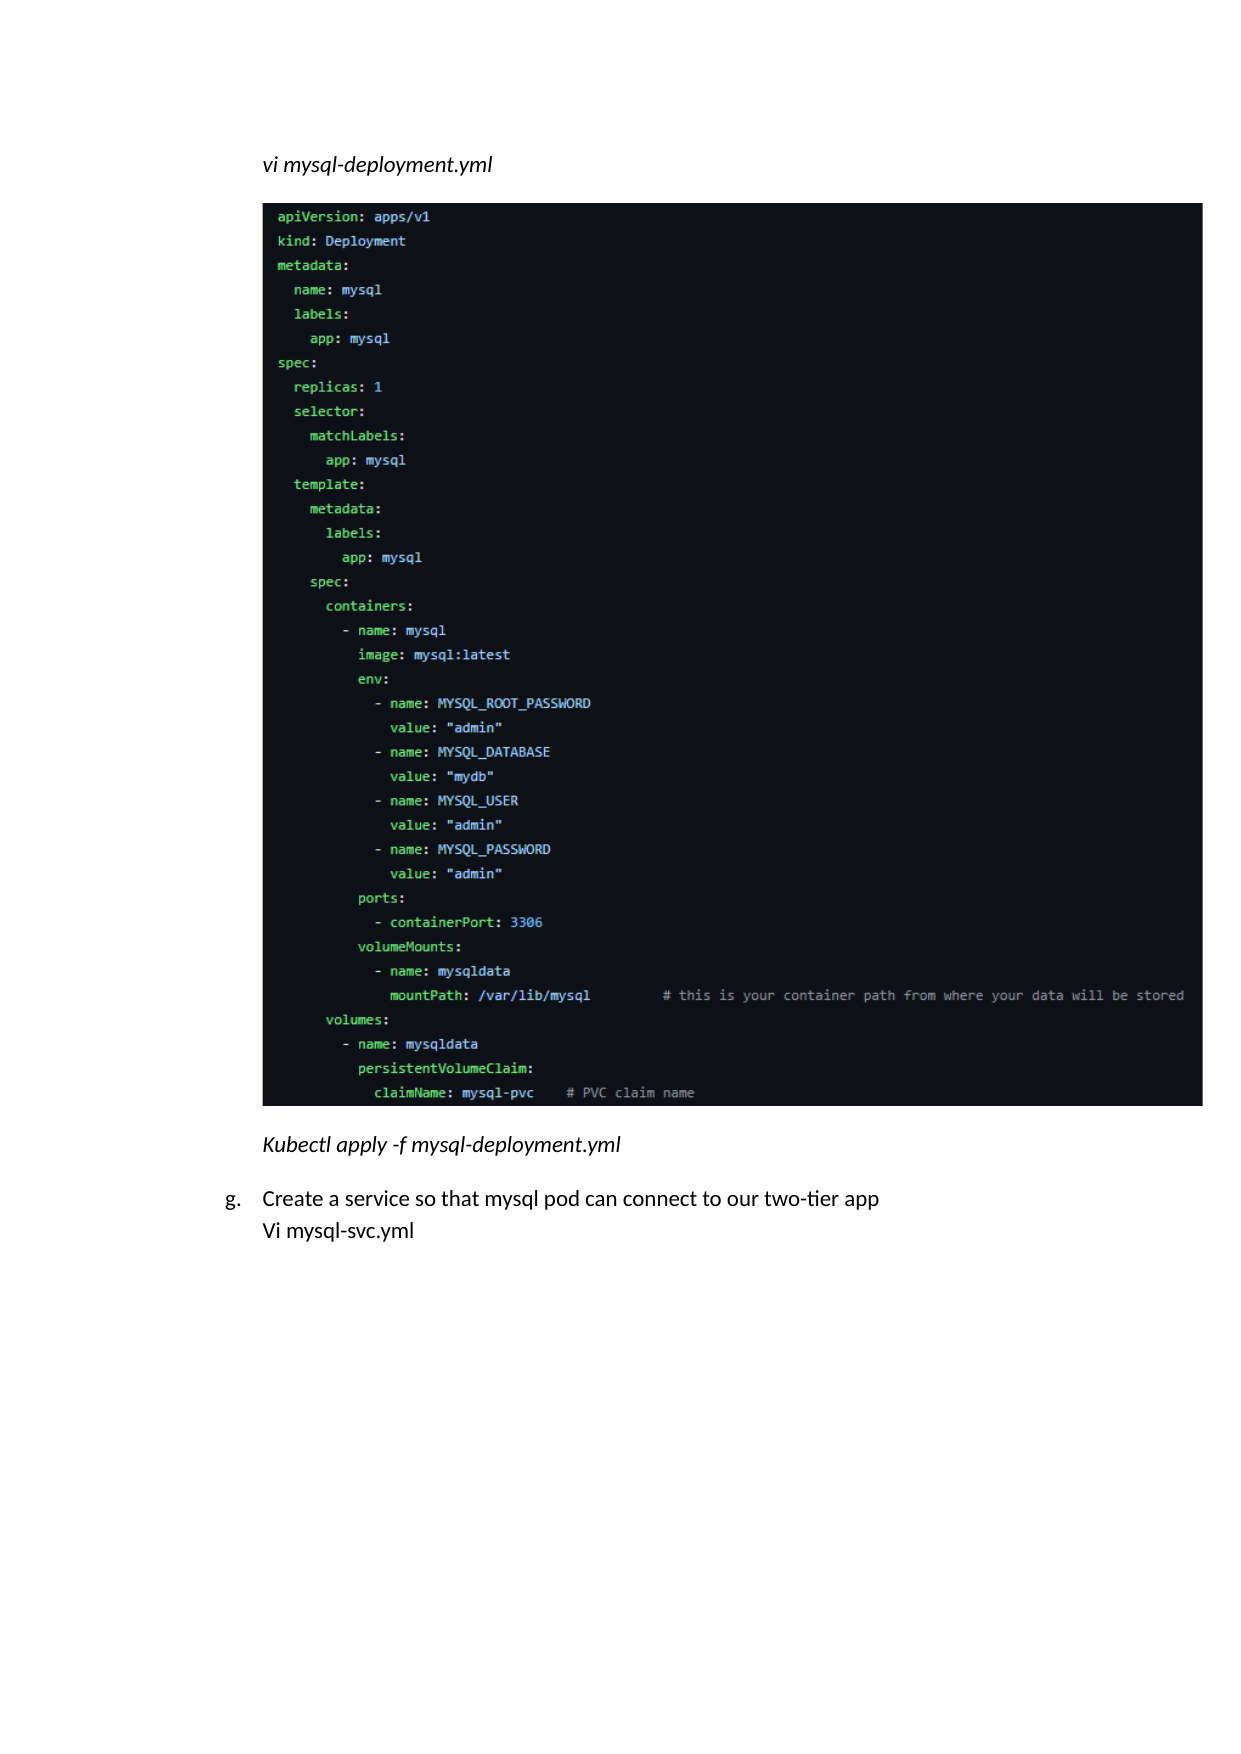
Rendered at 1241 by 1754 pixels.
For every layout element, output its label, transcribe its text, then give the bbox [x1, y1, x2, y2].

text vi mysql-deployment.yml [262, 150, 1090, 178]
list Create a service so that mysql pod can connect to our two-tier app [225, 1184, 1090, 1212]
text Kubectl apply -f mysql-deployment.yml [262, 1131, 1090, 1159]
picture [262, 203, 1203, 1106]
list Vi mysql-svc.yml [262, 1216, 1090, 1244]
